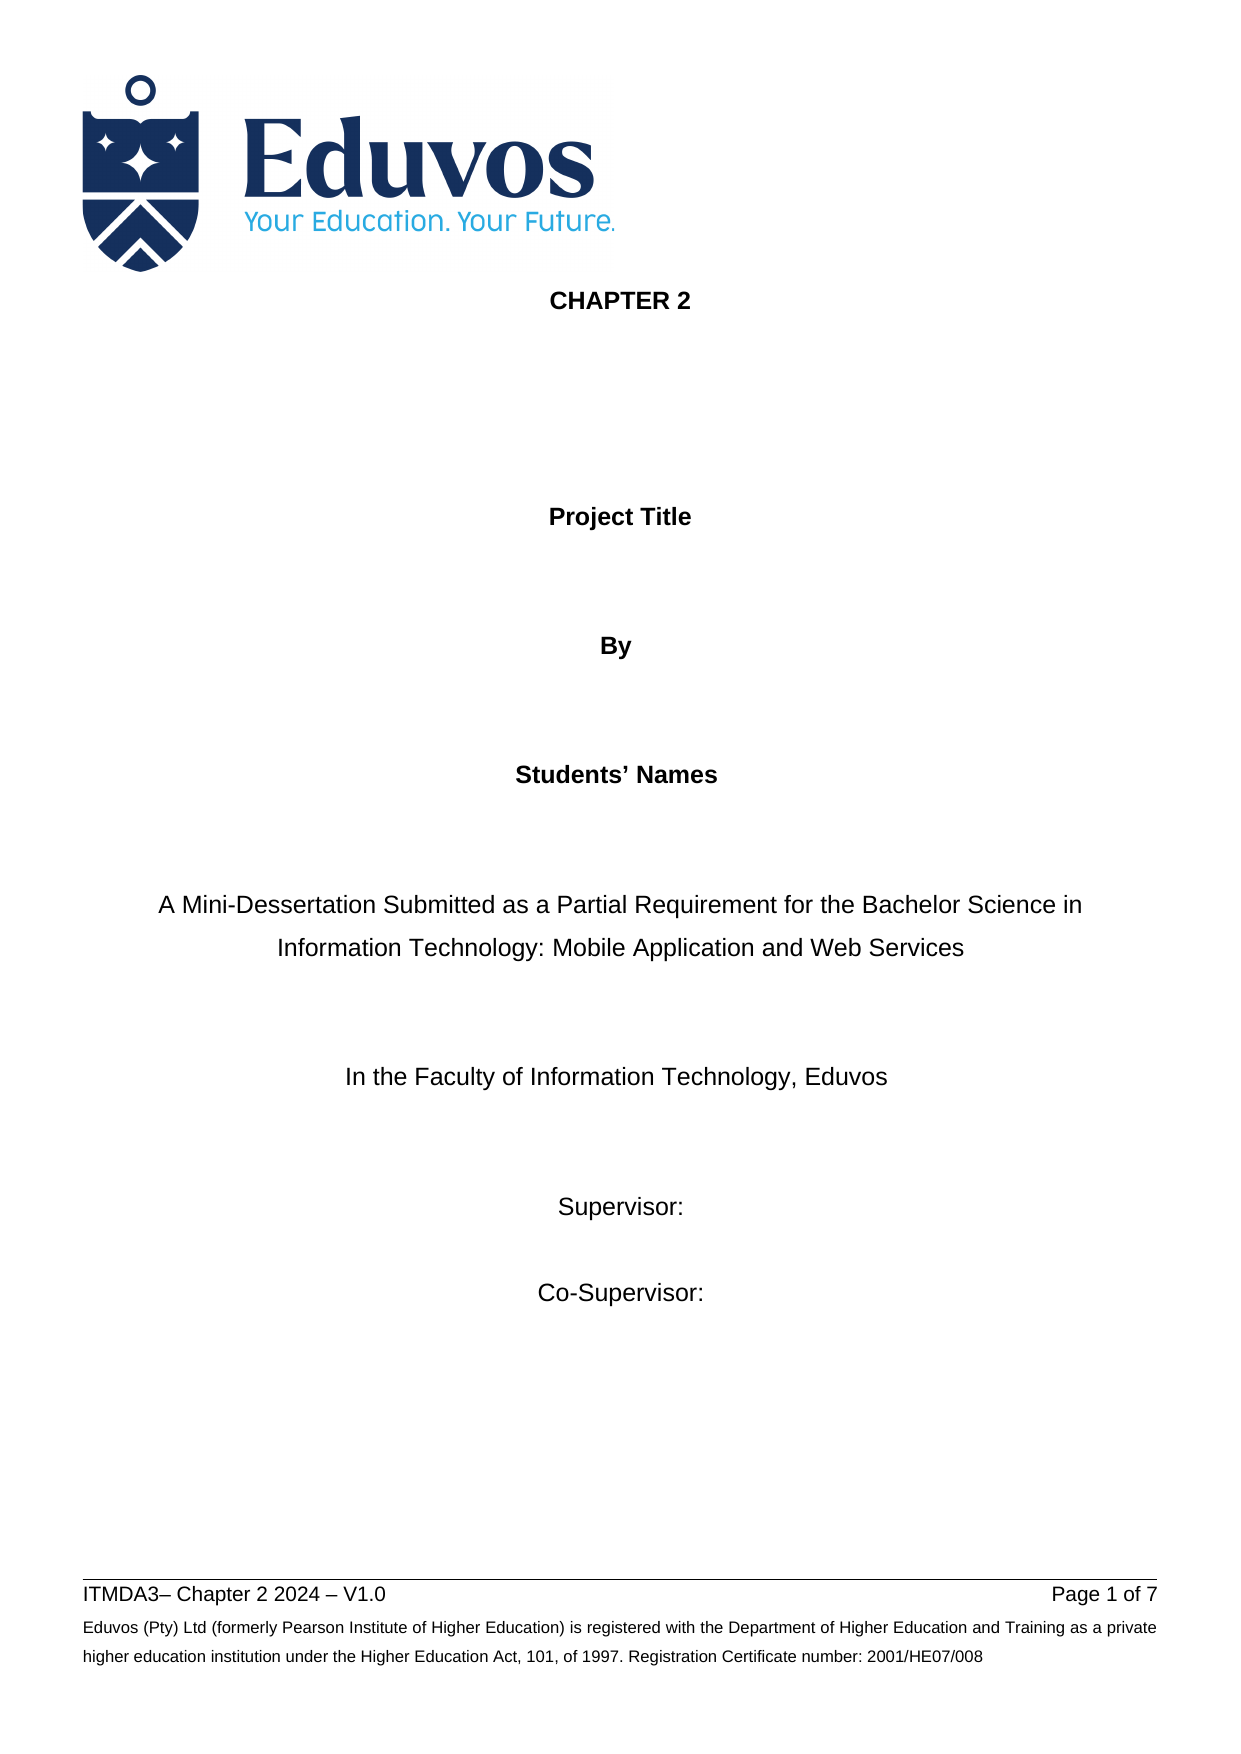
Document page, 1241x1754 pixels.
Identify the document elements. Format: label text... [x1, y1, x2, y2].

text Students’ Names [83, 760, 1151, 789]
text Co-Supervisor: [83, 1278, 1159, 1307]
picture [82, 75, 615, 272]
text Supervisor: [83, 1192, 1159, 1220]
text In the Faculty of Information Technology, Eduvos [83, 1062, 1151, 1091]
text By [83, 631, 1148, 660]
text Project Title [83, 502, 1157, 530]
text A Mini-Dessertation Submitted as a Partial Requirement for the Bachelor Science in Information Technology: [97, 890, 1144, 962]
text CHAPTER 2 [83, 117, 1157, 315]
